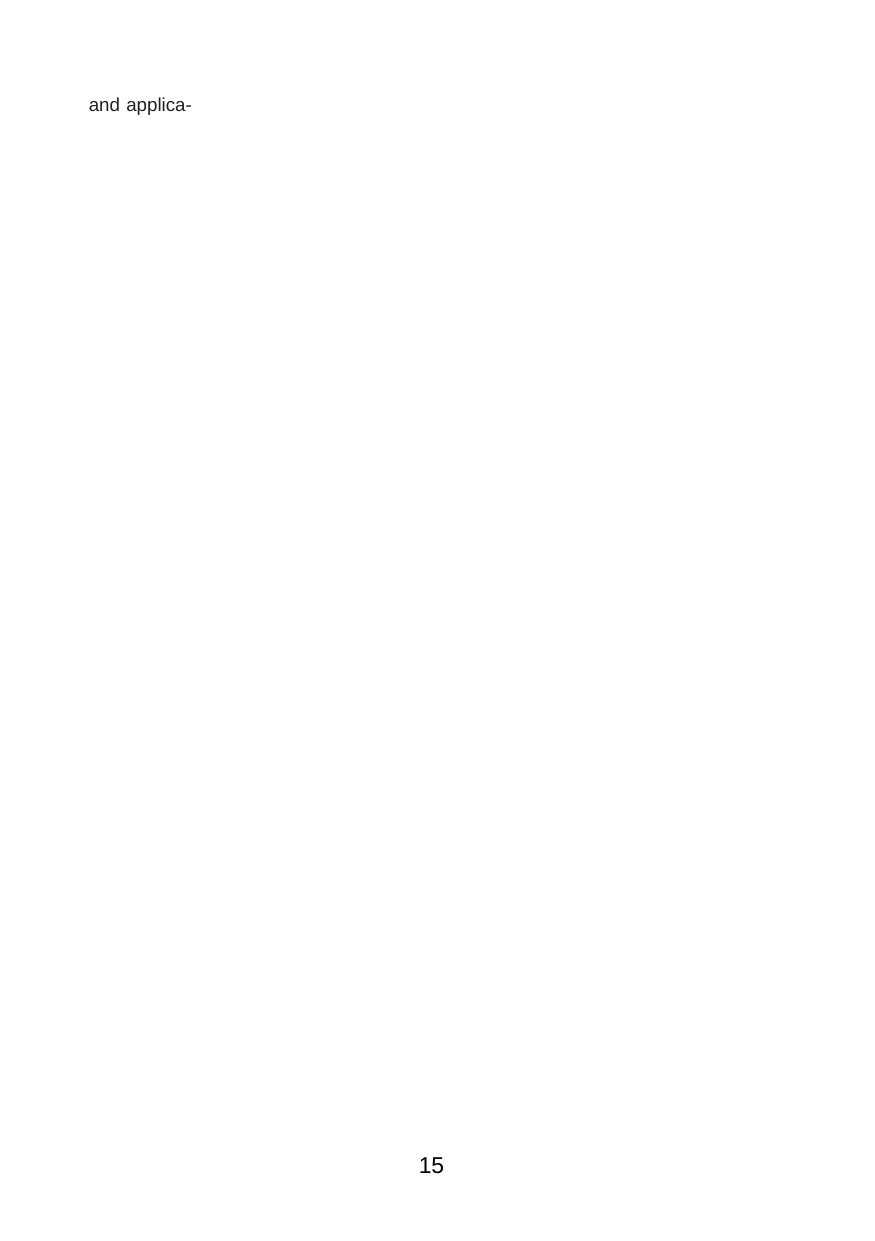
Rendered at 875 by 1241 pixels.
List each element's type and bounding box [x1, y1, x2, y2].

text [88, 94, 780, 115]
